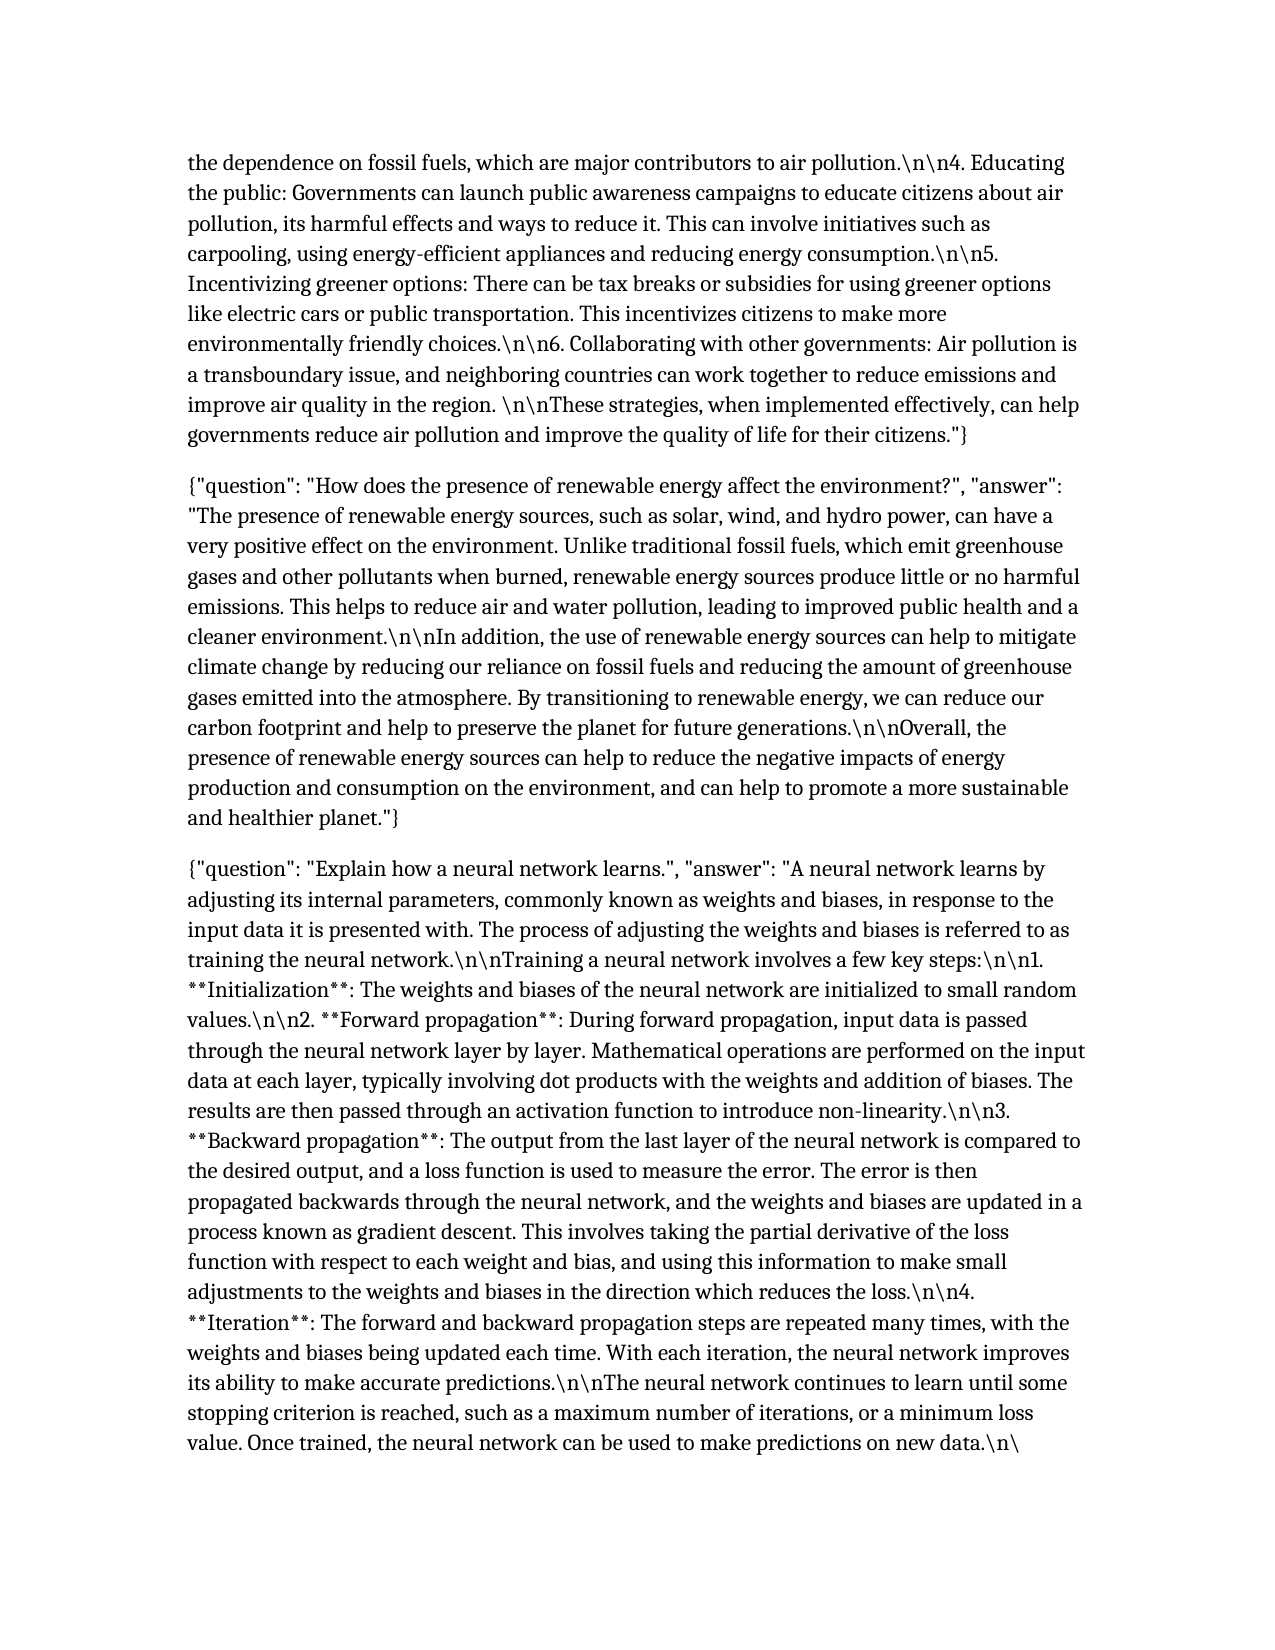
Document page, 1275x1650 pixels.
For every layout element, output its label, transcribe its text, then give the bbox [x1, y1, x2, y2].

text {"question": "How does the presence of renewable energy affect the environment?", "answer": "The presence of renewable energy sources, such as solar, wind, and hydro power, can have a very positive effect on the environment. Unlike traditional fossil fuels, which emit greenhouse gases and other pollutants when burned, renewable energy sources produce little or no harmful emissions. This helps to reduce air and water pollution, leading to improved public health and a cleaner environment.\n\nIn addition, the use of renewable energy sources can help to mitigate climate change by reducing our reliance on fossil fuels and reducing the amount of greenhouse gases emitted into the atmosphere. By transitioning to renewable energy, we can reduce our carbon footprint and help to preserve the planet for future generations.\n\nOverall, the presence of renewable energy sources can help to reduce the negative impacts of energy production and consumption on the environment, and can help to promote a more sustainable and healthier planet."} [187, 473, 1087, 832]
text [187, 150, 1087, 448]
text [187, 856, 1087, 1457]
